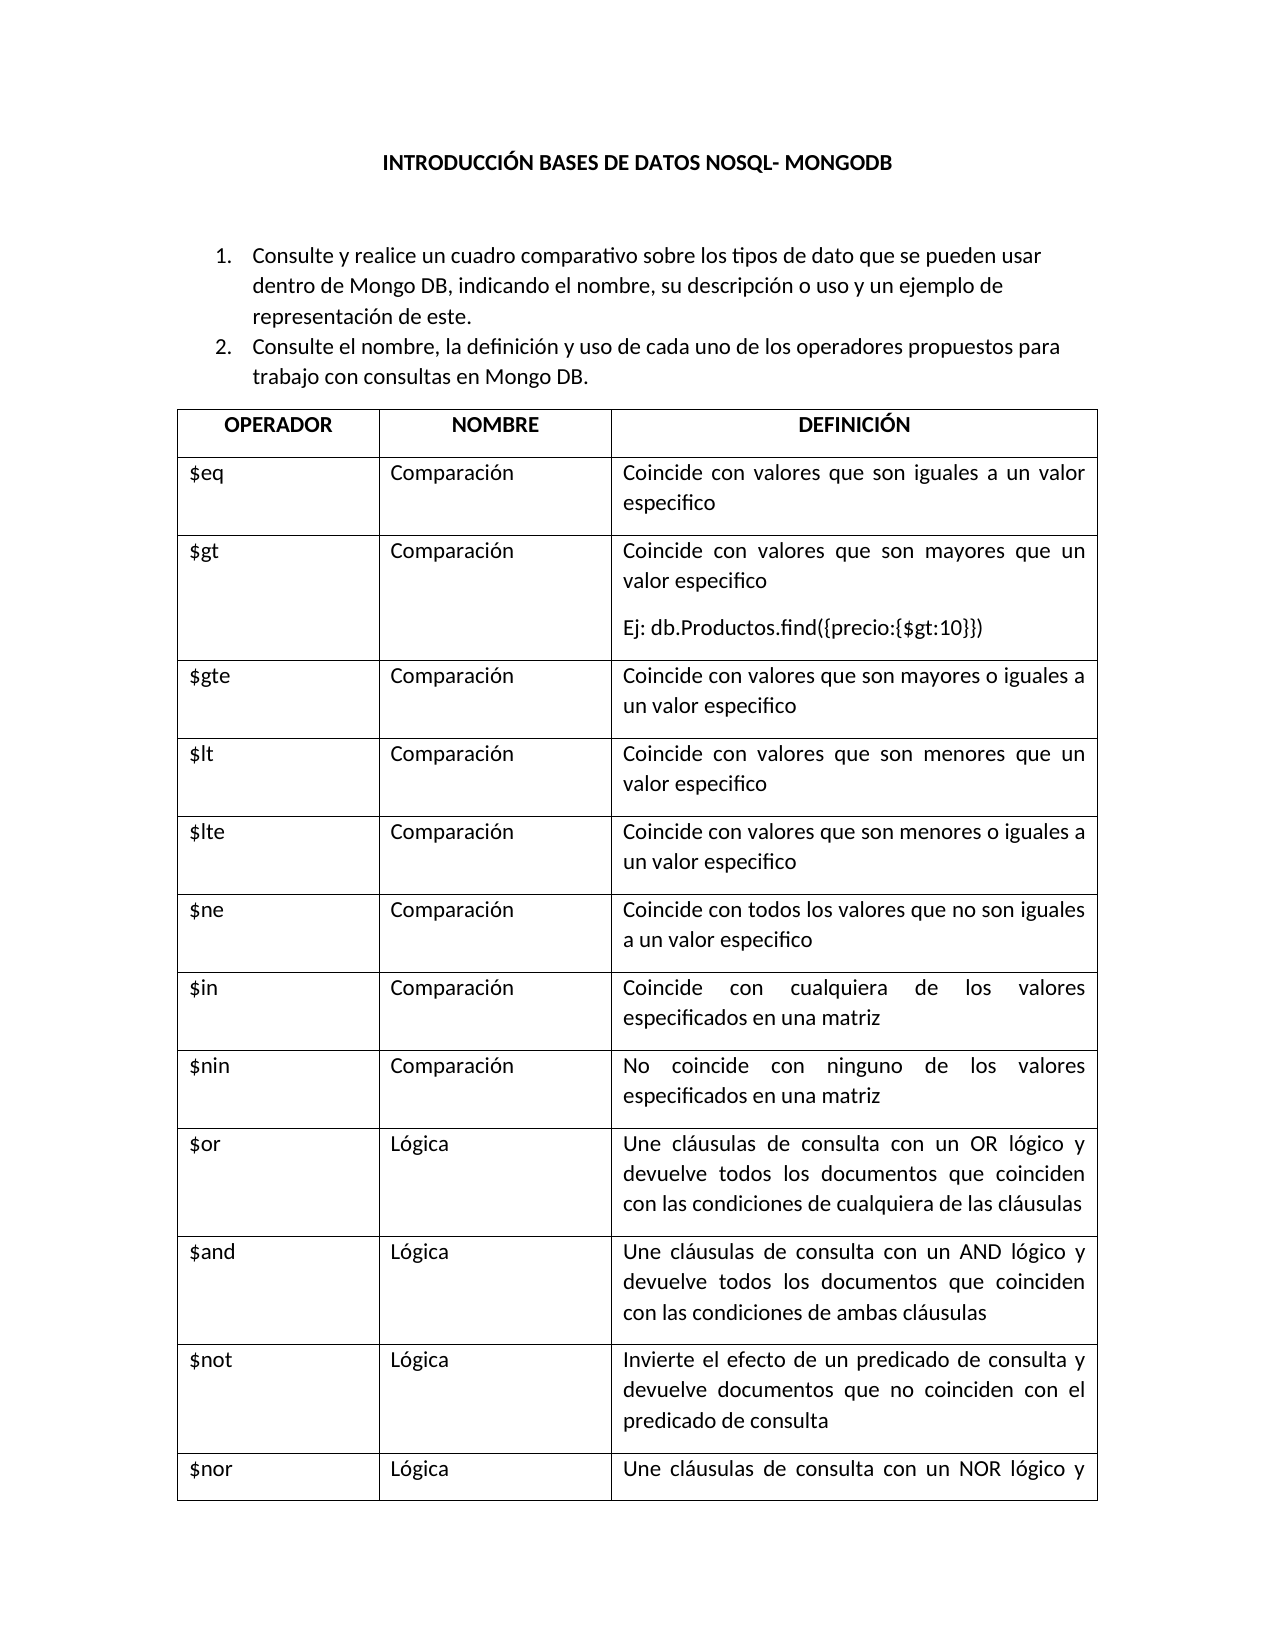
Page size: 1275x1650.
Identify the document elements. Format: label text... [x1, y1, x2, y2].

table_cell $not [178, 1345, 379, 1453]
table_cell Lógica [380, 1237, 611, 1344]
table_header DEFINICIÓN [612, 410, 1097, 457]
table_header OPERADOR [178, 410, 379, 457]
list Consulte el nombre, la definición y uso de cada uno de los operadores propuestos para trabajo con consultas en Mongo DB. [215, 332, 1098, 390]
table_cell $or [178, 1129, 379, 1236]
table_cell $lt [178, 739, 379, 816]
table_cell Lógica [380, 1129, 611, 1236]
table_cell Coincide con todos los valores que no son iguales a un valor especifico [612, 895, 1097, 972]
table_cell $lte [178, 817, 379, 894]
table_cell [612, 1454, 1097, 1500]
table_cell Lógica [380, 1454, 611, 1500]
table_cell No coincide con ninguno de los valores especificados en una matriz [612, 1051, 1097, 1128]
table_cell Lógica [380, 1345, 611, 1453]
table_cell Coincide con valores que son mayores o iguales a un valor especifico [612, 661, 1097, 738]
table_cell Comparación [380, 536, 611, 660]
table_cell Comparación [380, 817, 611, 894]
table_cell Coincide con valores que son menores que un valor especifico [612, 739, 1097, 816]
table_cell Comparación [380, 739, 611, 816]
table_cell Coincide con cualquiera de los valores especificados en una matriz [612, 973, 1097, 1050]
table_cell $eq [178, 458, 379, 535]
table_cell Comparación [380, 1051, 611, 1128]
table_cell $gte [178, 661, 379, 738]
list Consulte y realice un cuadro comparativo sobre los tipos de dato que se pueden usar dentro de Mongo DB, indicando el nombre, su descripción o uso y un ejemplo de representación de este. [215, 241, 1098, 330]
table_cell $and [178, 1237, 379, 1344]
table_cell Coincide con valores que son mayores que un valor especifico Ej: db.Productos.find({precio:{$gt:10}}) [612, 536, 1097, 660]
table_cell Comparación [380, 661, 611, 738]
table_cell $nin [178, 1051, 379, 1128]
table_cell Coincide con valores que son menores o iguales a un valor especifico [612, 817, 1097, 894]
table_cell $in [178, 973, 379, 1050]
table_header NOMBRE [380, 410, 611, 457]
table_cell $ne [178, 895, 379, 972]
text INTRODUCCIÓN BASES DE DATOS NOSQL- MONGODB [177, 148, 1098, 176]
table_cell Comparación [380, 458, 611, 535]
table_cell $nor [178, 1454, 379, 1500]
table_cell Une cláusulas de consulta con un AND lógico y devuelve todos los documentos que coinciden con las condiciones de ambas cláusulas [612, 1237, 1097, 1344]
table_cell Comparación [380, 895, 611, 972]
table_cell Une cláusulas de consulta con un OR lógico y devuelve todos los documentos que coinciden con las condiciones de cualquiera de las cláusulas [612, 1129, 1097, 1236]
table_cell Comparación [380, 973, 611, 1050]
table_cell Coincide con valores que son iguales a un valor especifico [612, 458, 1097, 535]
table_cell Invierte el efecto de un predicado de consulta y devuelve documentos que no coinciden con el predicado de consulta [612, 1345, 1097, 1453]
table_cell $gt [178, 536, 379, 660]
